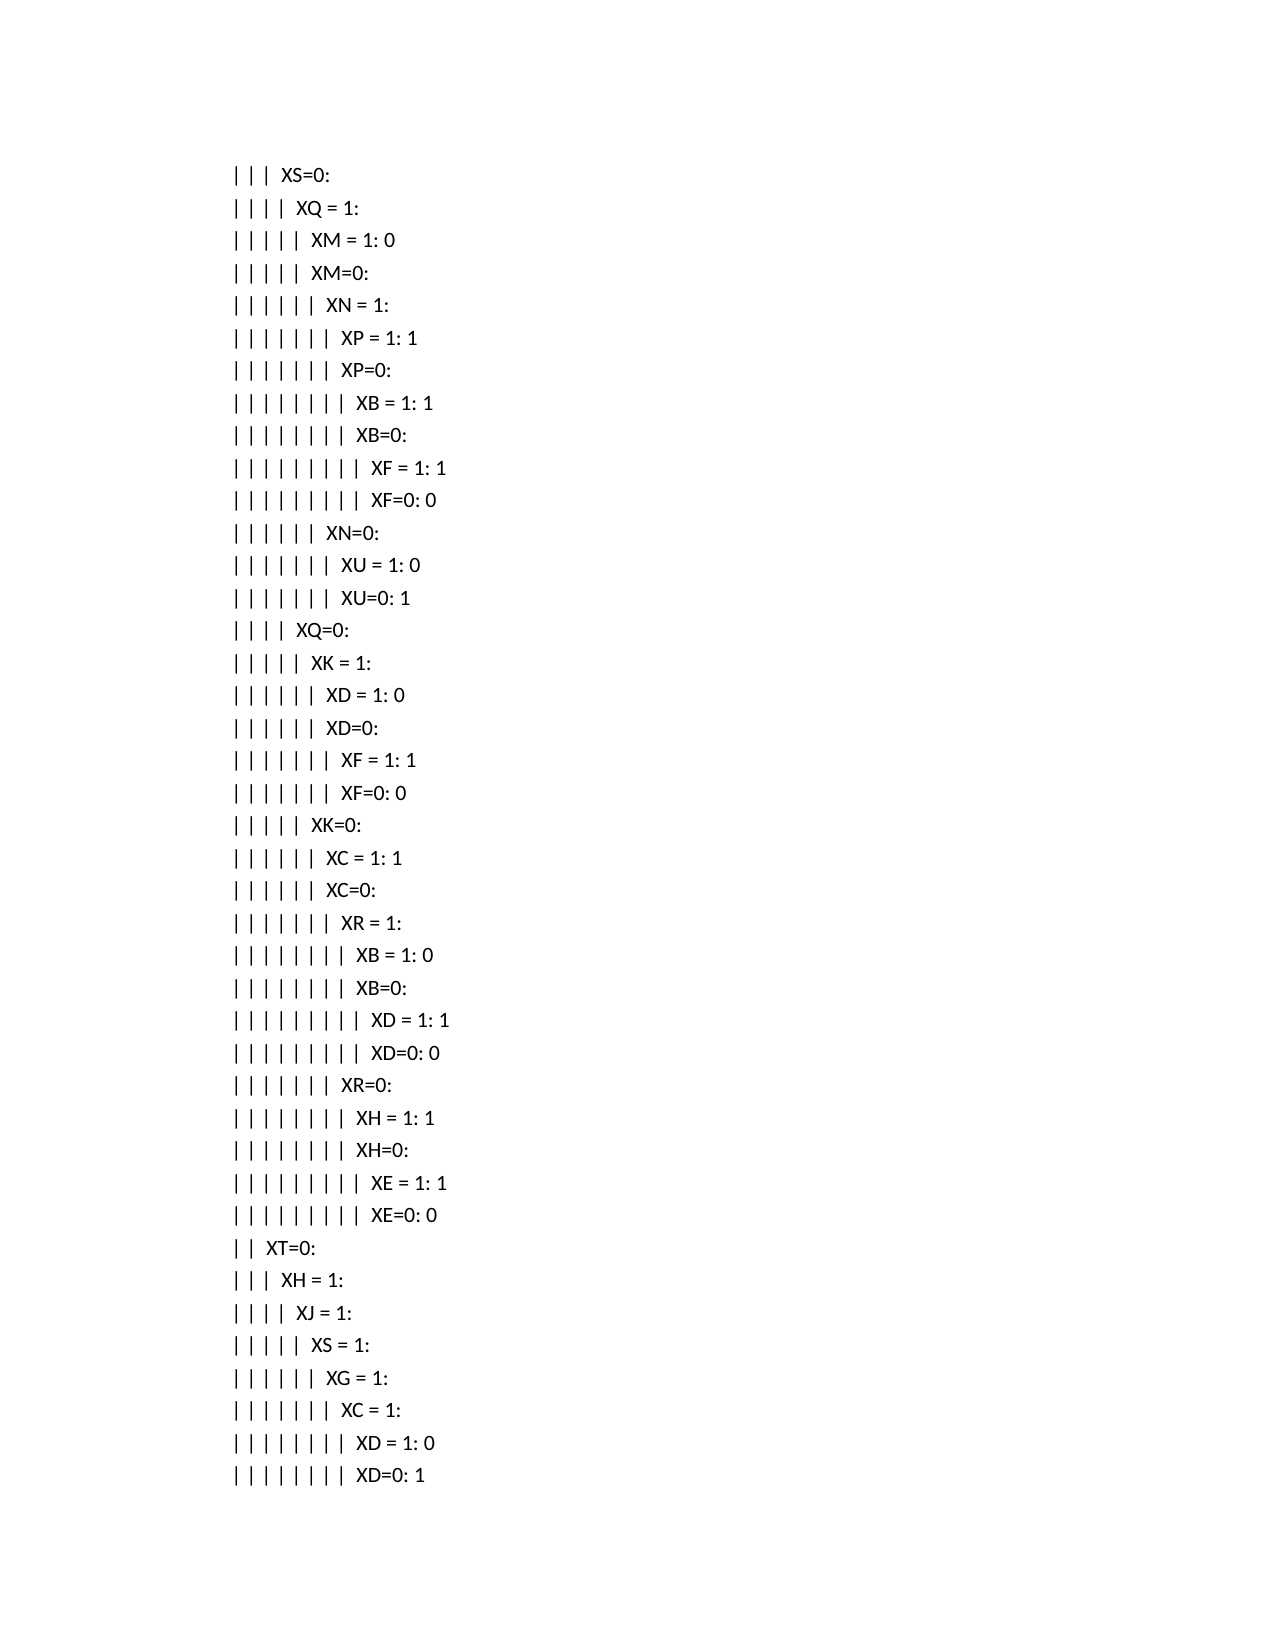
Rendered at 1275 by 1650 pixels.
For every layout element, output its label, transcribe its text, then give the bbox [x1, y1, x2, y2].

list | | | | | XM = 1: 0 [187, 224, 1125, 256]
list | | XT=0: [187, 1231, 1125, 1264]
list | | | | | | | | | XD = 1: 1 [187, 1004, 1125, 1036]
list | | | | | | | | XH=0: [187, 1134, 1125, 1166]
list | | | | | | | | XD = 1: 0 [187, 1426, 1125, 1459]
list | | | | | | | | XB=0: [187, 971, 1125, 1004]
list | | | | | XK=0: [187, 809, 1125, 841]
list | | | | | | XN=0: [187, 516, 1125, 549]
list | | | | | | | XU = 1: 0 [187, 549, 1125, 581]
list | | | | | | | | | XE = 1: 1 [187, 1166, 1125, 1199]
list | | | | | | XC = 1: 1 [187, 841, 1125, 874]
list | | | | | | | XR = 1: [187, 906, 1125, 939]
list | | | | | | | | | XE=0: 0 [187, 1199, 1125, 1231]
list | | | | | | | XP = 1: 1 [187, 321, 1125, 354]
list | | | | | | XD = 1: 0 [187, 679, 1125, 711]
list | | | | | | | | XB=0: [187, 419, 1125, 451]
list | | | | | | | XU=0: 1 [187, 581, 1125, 614]
list | | | | XJ = 1: [187, 1296, 1125, 1329]
list | | | | | XK = 1: [187, 646, 1125, 679]
list | | | | | | | | XH = 1: 1 [187, 1101, 1125, 1134]
list | | | XH = 1: [187, 1264, 1125, 1296]
list | | | | | | | | | XF=0: 0 [187, 484, 1125, 516]
list | | | | | XS = 1: [187, 1329, 1125, 1361]
list | | | | | | XC=0: [187, 874, 1125, 906]
list | | | | | | | | XB = 1: 1 [187, 386, 1125, 419]
list | | | | | | XG = 1: [187, 1361, 1125, 1394]
list | | | | | | | | XB = 1: 0 [187, 939, 1125, 971]
list | | | | | | | XC = 1: [187, 1394, 1125, 1426]
list | | | | XQ = 1: [187, 191, 1125, 224]
list | | | | | | | XF=0: 0 [187, 776, 1125, 809]
list | | | | | | | XP=0: [187, 354, 1125, 386]
list | | | | | | XD=0: [187, 711, 1125, 744]
list | | | | | | | | | XF = 1: 1 [187, 451, 1125, 484]
list | | | | | | | XR=0: [187, 1069, 1125, 1101]
list | | | | XQ=0: [187, 614, 1125, 646]
list | | | | | | | XF = 1: 1 [187, 744, 1125, 776]
list | | | | | XM=0: [187, 256, 1125, 289]
list | | | | | | XN = 1: [187, 289, 1125, 321]
list | | | XS=0: [187, 159, 1125, 191]
list | | | | | | | | XD=0: 1 [187, 1459, 1125, 1491]
list | | | | | | | | | XD=0: 0 [187, 1036, 1125, 1069]
